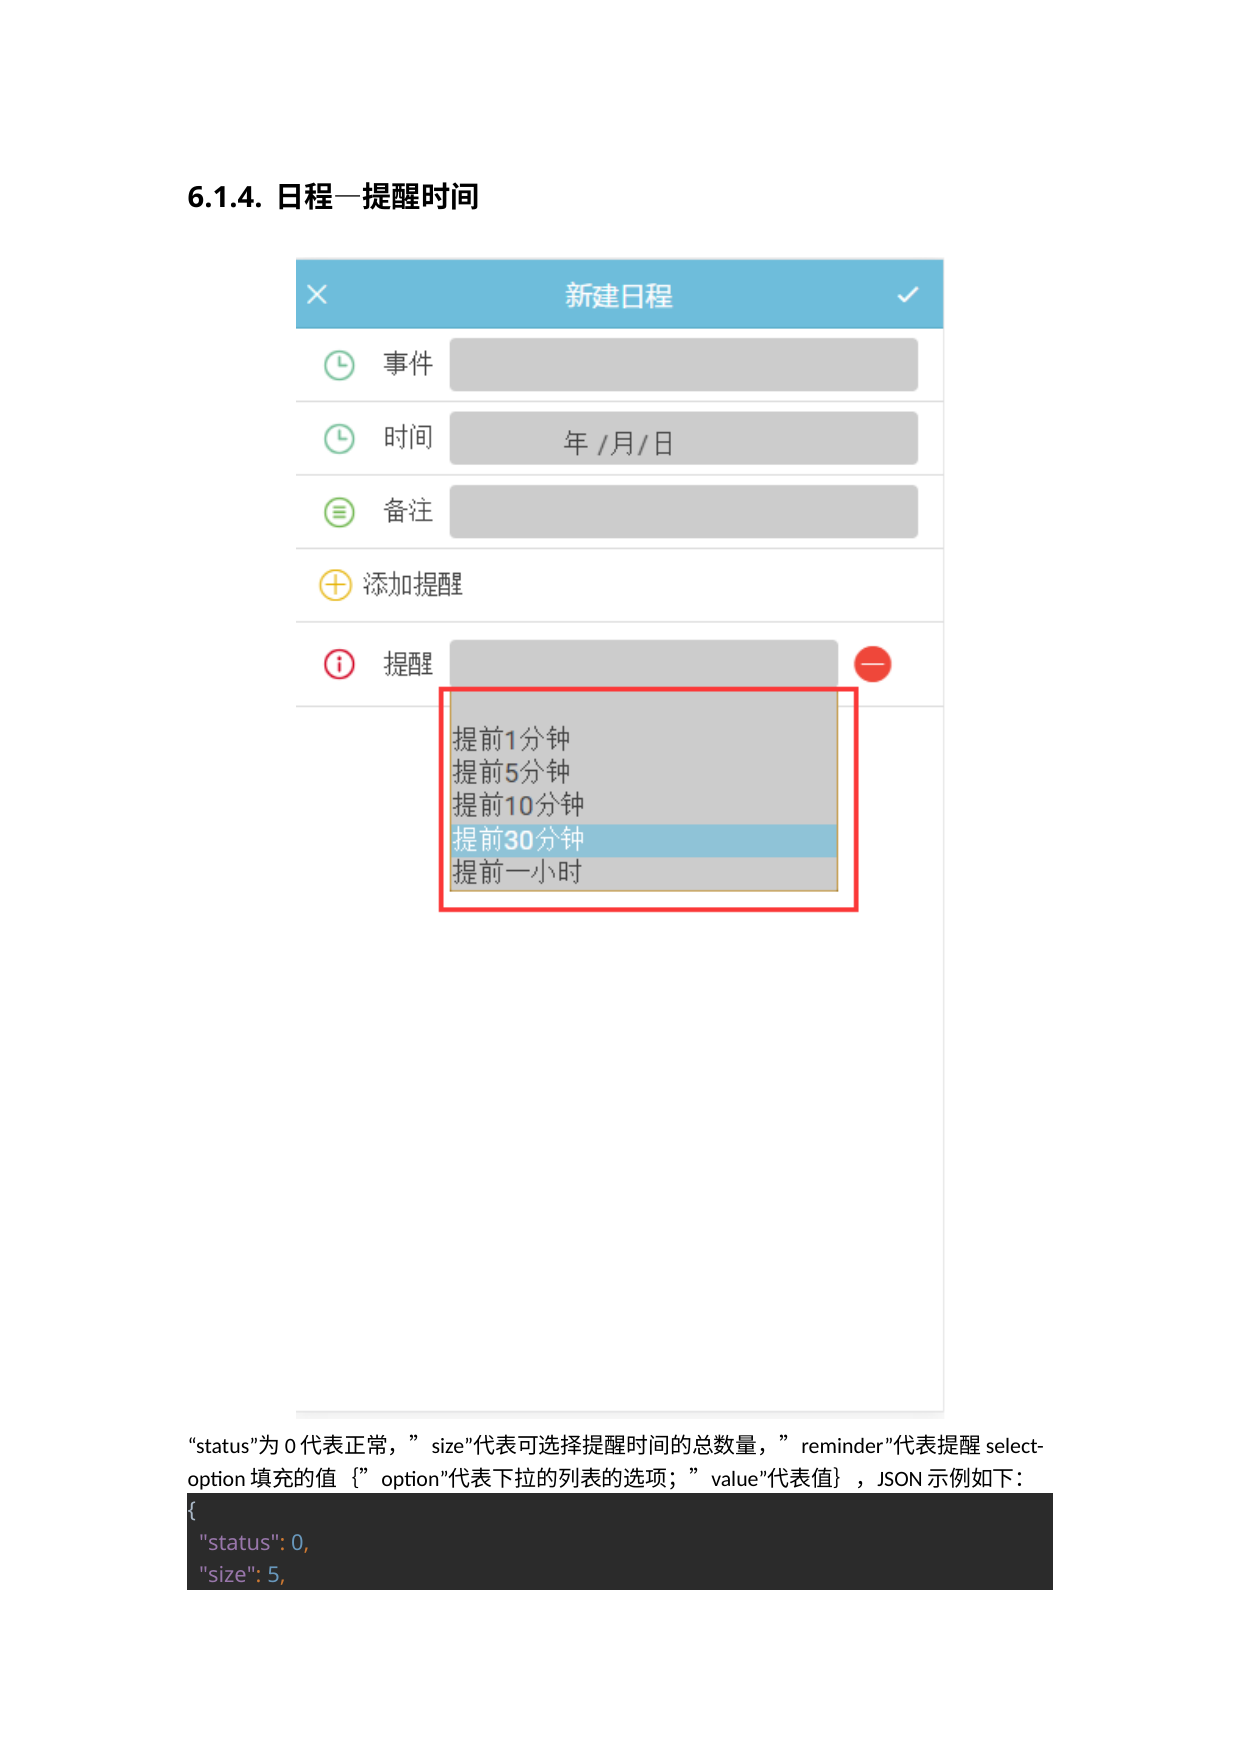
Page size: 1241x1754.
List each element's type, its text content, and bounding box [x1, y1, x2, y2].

picture [296, 257, 945, 1419]
subtitle 日程—提醒时间 [187, 162, 1053, 227]
text “status”为0代表正常，”size”代表可选择提醒时间的总数量，”reminder”代表提醒select-option填充的值｛”option”代表下拉的列表的选项；”value”代表值｝，JSON示例如下： [187, 1428, 1053, 1493]
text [187, 1493, 1053, 1590]
